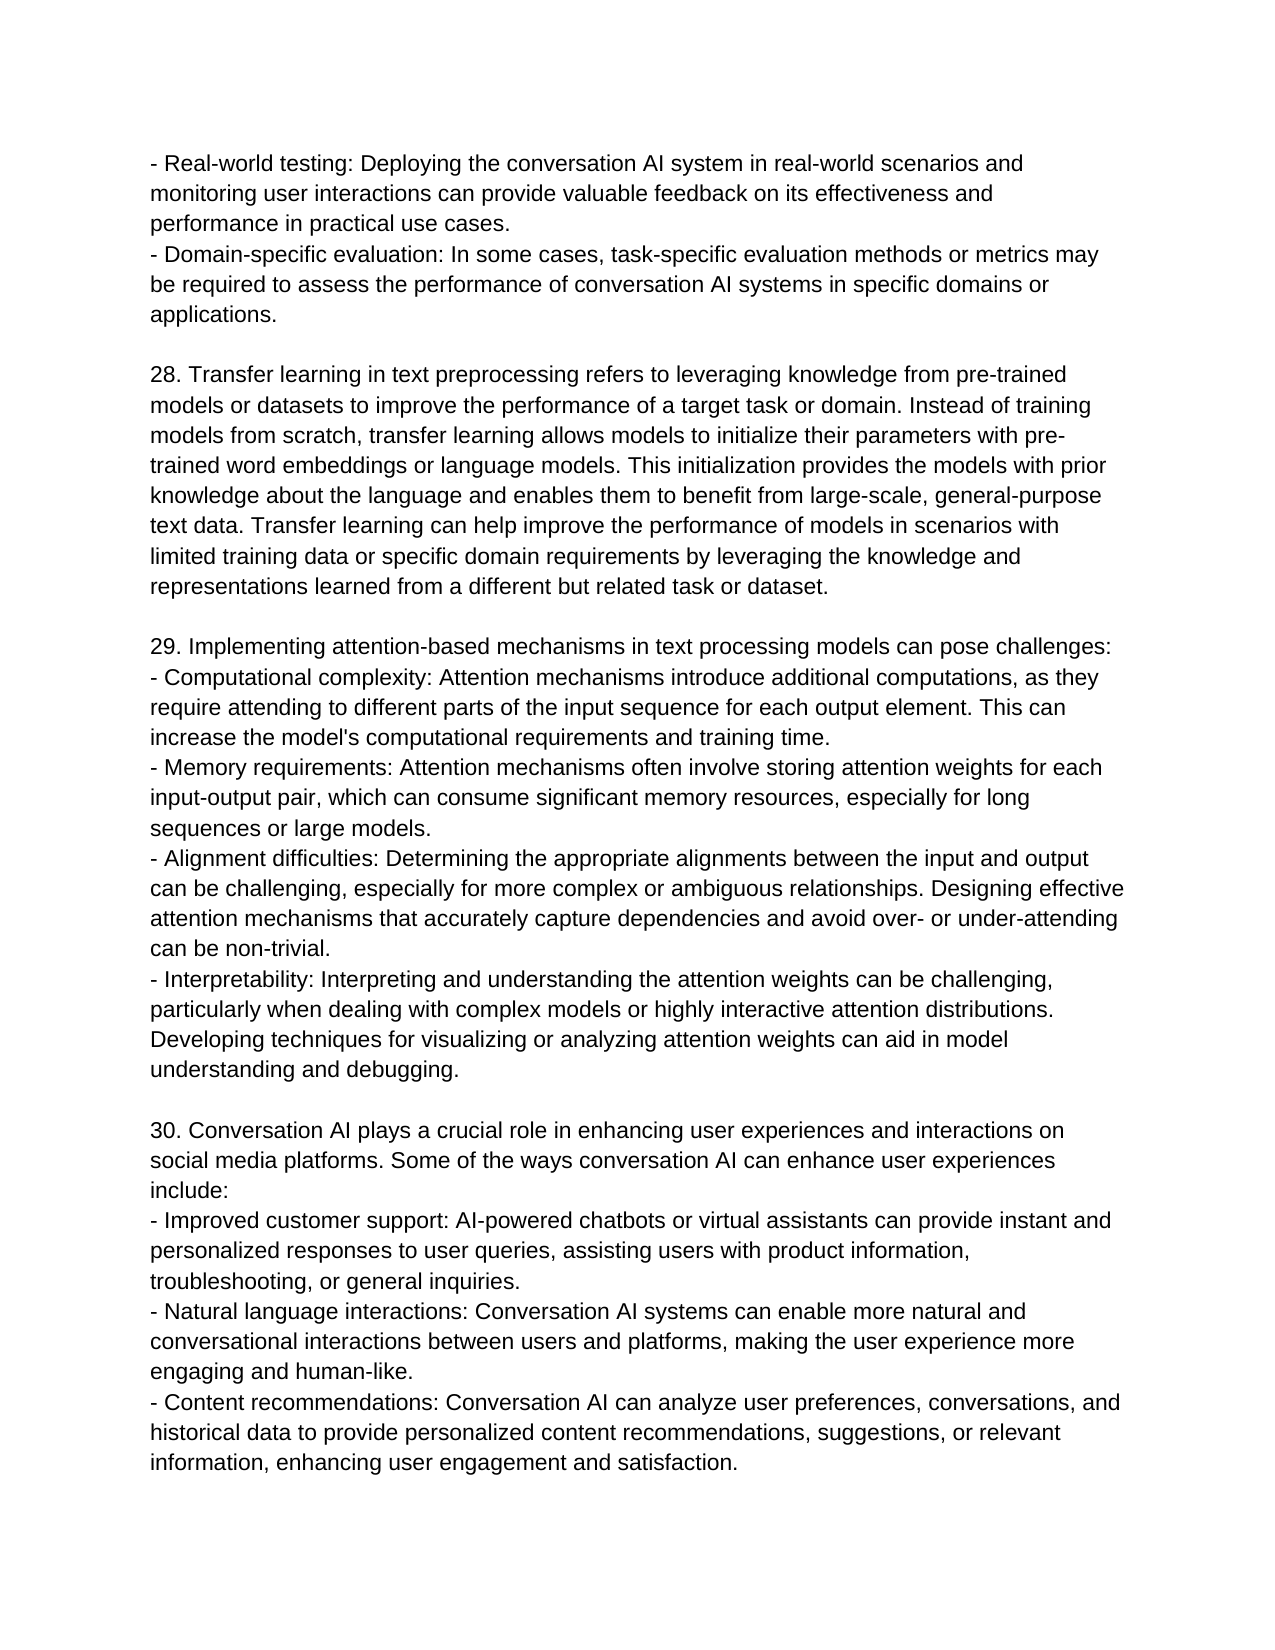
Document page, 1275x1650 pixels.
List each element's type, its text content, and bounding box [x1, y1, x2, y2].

text - Content recommendations: Conversation AI can analyze user preferences, conversations, and historical data to provide personalized content recommendations, suggestions, or relevant information, enhancing user engagement and satisfaction. [150, 1388, 1125, 1475]
text 29. Implementing attention-based mechanisms in text processing models can pose challenges: [150, 633, 1125, 660]
text 28. Transfer learning in text preprocessing refers to leveraging knowledge from pre-trained models or datasets to improve the performance of a target task or domain. Instead of training models from scratch, transfer learning allows models to initialize their parameters with pre-trained word embeddings or language models. This initialization provides the models with prior knowledge about the language and enables them to benefit from large-scale, general-purpose text data. Transfer learning can help improve the performance of models in scenarios with limited training data or specific domain requirements by leveraging the knowledge and representations learned from a different but related task or dataset. [150, 361, 1125, 599]
text - Memory requirements: Attention mechanisms often involve storing attention weights for each input-output pair, which can consume significant memory resources, especially for long sequences or large models. [150, 754, 1125, 841]
text - Improved customer support: AI-powered chatbots or virtual assistants can provide instant and personalized responses to user queries, assisting users with product information, troubleshooting, or general inquiries. [150, 1207, 1125, 1294]
text - Interpretability: Interpreting and understanding the attention weights can be challenging, particularly when dealing with complex models or highly interactive attention distributions. Developing techniques for visualizing or analyzing attention weights can aid in model understanding and debugging. [150, 966, 1125, 1083]
text 30. Conversation AI plays a crucial role in enhancing user experiences and interactions on social media platforms. Some of the ways conversation AI can enhance user experiences include: [150, 1117, 1125, 1203]
text - Computational complexity: Attention mechanisms introduce additional computations, as they require attending to different parts of the input sequence for each output element. This can increase the model's computational requirements and training time. [150, 663, 1125, 750]
text - Natural language interactions: Conversation AI systems can enable more natural and conversational interactions between users and platforms, making the user experience more engaging and human-like. [150, 1298, 1125, 1385]
text - Real-world testing: Deploying the conversation AI system in real-world scenarios and monitoring user interactions can provide valuable feedback on its effectiveness and performance in practical use cases. [150, 150, 1125, 237]
text - Domain-specific evaluation: In some cases, task-specific evaluation methods or metrics may be required to assess the performance of conversation AI systems in specific domains or applications. [150, 241, 1125, 327]
text - Alignment difficulties: Determining the appropriate alignments between the input and output can be challenging, especially for more complex or ambiguous relationships. Designing effective attention mechanisms that accurately capture dependencies and avoid over- or under-attending can be non-trivial. [150, 845, 1125, 962]
